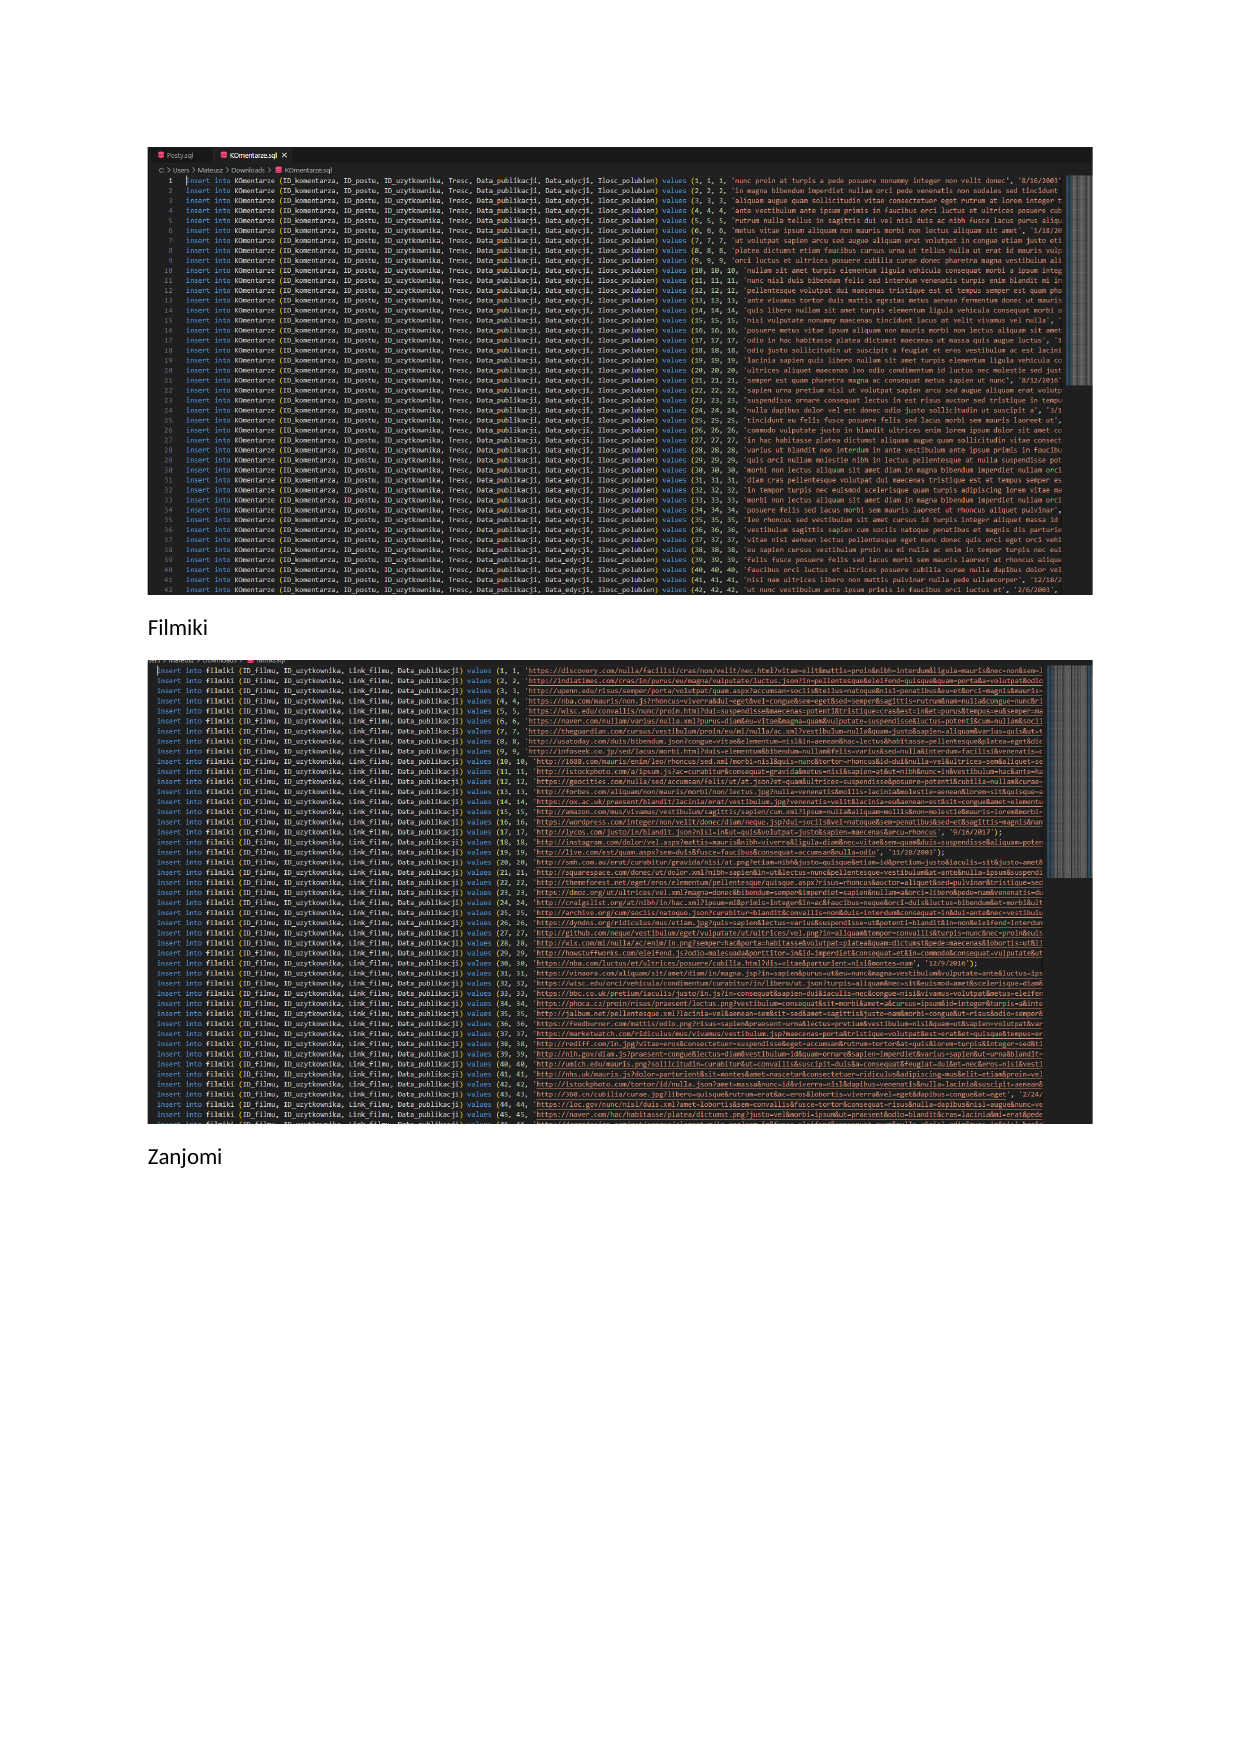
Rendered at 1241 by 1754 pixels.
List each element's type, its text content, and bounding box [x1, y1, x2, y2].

text Zanjomi [148, 1142, 1093, 1170]
picture [147, 147, 1093, 595]
text Filmiki [148, 613, 1093, 641]
picture [147, 660, 1093, 1124]
